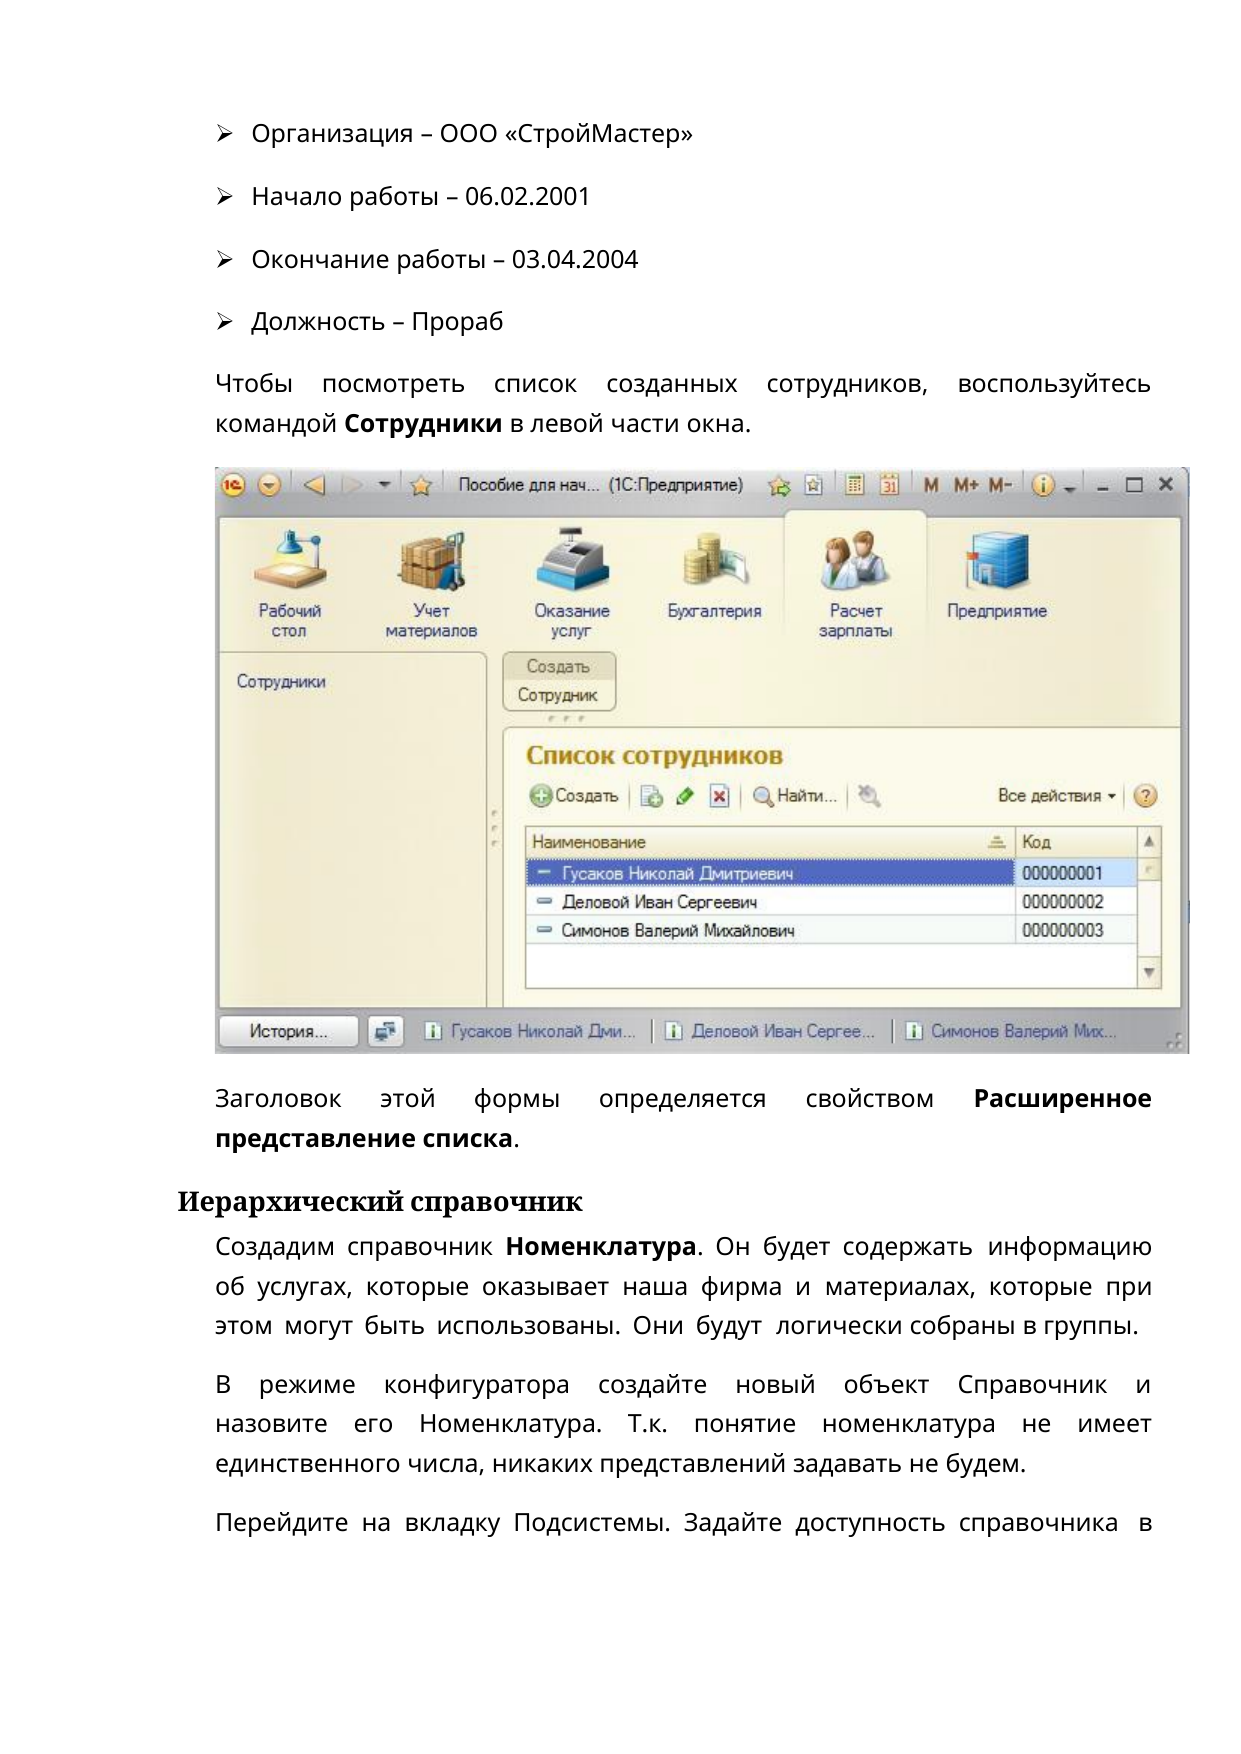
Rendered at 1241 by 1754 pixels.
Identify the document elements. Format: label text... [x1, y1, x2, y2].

text В режиме конфигуратора создайте новый объект Справочник и назовите его Номенклатура. Т.к. понятие номенклатура не имеет единственного числа, никаких представлений задавать не будем. [215, 1367, 1152, 1479]
list Окончание работы – 03.04.2004 [215, 241, 1201, 276]
subtitle Иерархический справочник [177, 1187, 1201, 1218]
picture [214, 467, 1190, 1054]
list Должность – Прораб [215, 304, 1201, 338]
list Организация – ООО «СтройМастер» [215, 116, 1201, 150]
text Чтобы посмотреть список созданных сотрудников, воспользуйтесь командой Сотрудники в левой части окна. [215, 366, 1151, 439]
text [215, 1505, 1152, 1539]
list Начало работы – 06.02.2001 [215, 179, 1201, 213]
text Создадим справочник Номенклатура. Он будет содержать информацию об услугах, которые оказывает наша фирма и материалах, которые при этом могут быть использованы. Они будут логически собраны в группы. [215, 1229, 1152, 1341]
text Заголовок этой формы определяется свойством Расширенное представление списка. [215, 1081, 1152, 1154]
